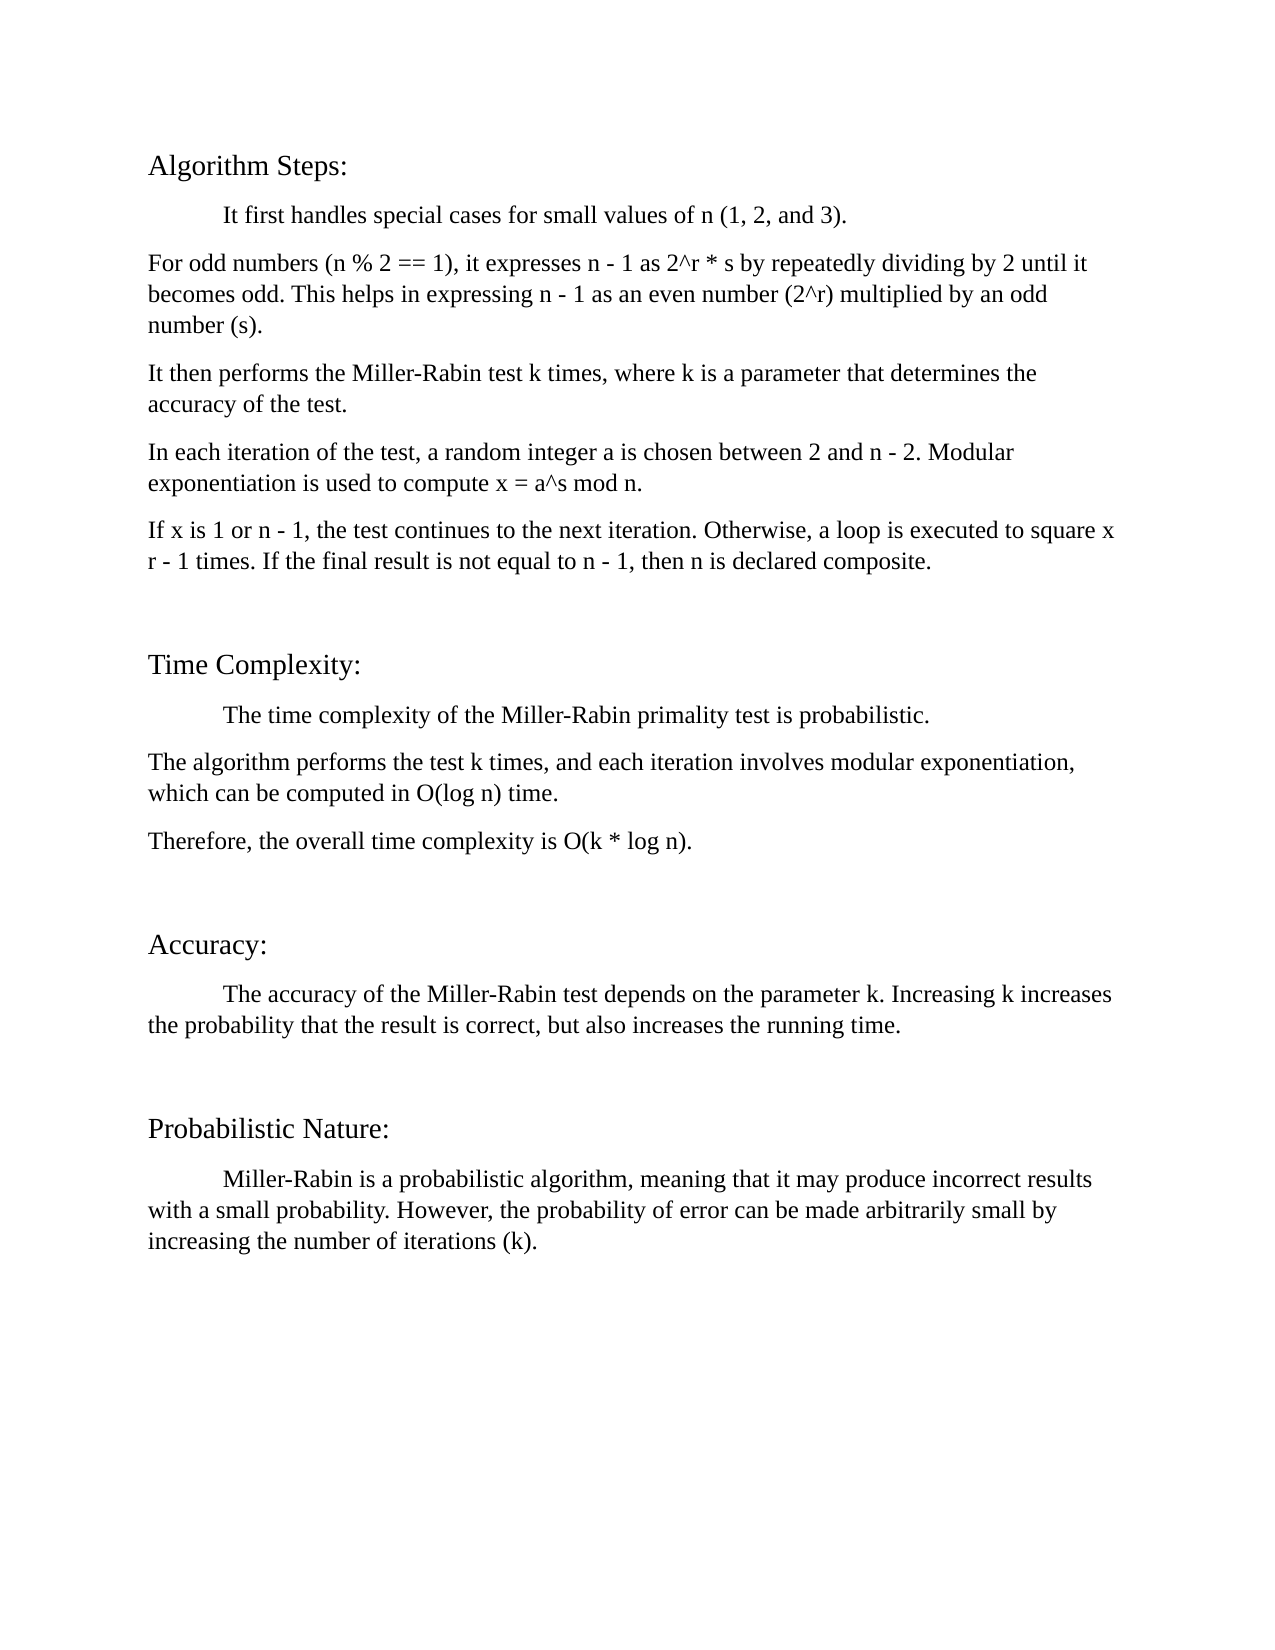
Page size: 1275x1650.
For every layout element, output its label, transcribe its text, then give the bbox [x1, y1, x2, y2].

text If x is 1 or n - 1, the test continues to the next iteration. Otherwise, a loop is executed to square x r - 1 times. If the final result is not equal to n - 1, then n is declared composite. [148, 515, 1127, 575]
text The algorithm performs the test k times, and each iteration involves modular exponentiation, which can be computed in O(log n) time. [148, 747, 1127, 807]
text Accuracy: [148, 927, 1127, 960]
text Time Complexity: [148, 647, 1127, 681]
text It then performs the Miller-Rabin test k times, where k is a parameter that determines the accuracy of the test. [148, 358, 1127, 418]
text Miller-Rabin is a probabilistic algorithm, meaning that it may produce incorrect results with a small probability. However, the probability of error can be made arbitrarily small by increasing the number of iterations (k). [148, 1164, 1127, 1255]
text Algorithm Steps: [148, 148, 1127, 181]
text In each iteration of the test, a random integer a is chosen between 2 and n - 2. Modular exponentiation is used to compute x = a^s mod n. [148, 437, 1127, 496]
text The time complexity of the Miller-Rabin primality test is probabilistic. [148, 700, 1127, 728]
text The accuracy of the Miller-Rabin test depends on the parameter k. Increasing k increases the probability that the result is correct, but also increases the running time. [148, 979, 1127, 1039]
text Probabilistic Nature: [148, 1111, 1127, 1145]
text For odd numbers (n % 2 == 1), it expresses n - 1 as 2^r * s by repeatedly dividing by 2 until it becomes odd. This helps in expressing n - 1 as an even number (2^r) multiplied by an odd number (s). [148, 248, 1127, 339]
text It first handles special cases for small values of n (1, 2, and 3). [148, 200, 1127, 229]
text Therefore, the overall time complexity is O(k * log n). [148, 826, 1127, 855]
